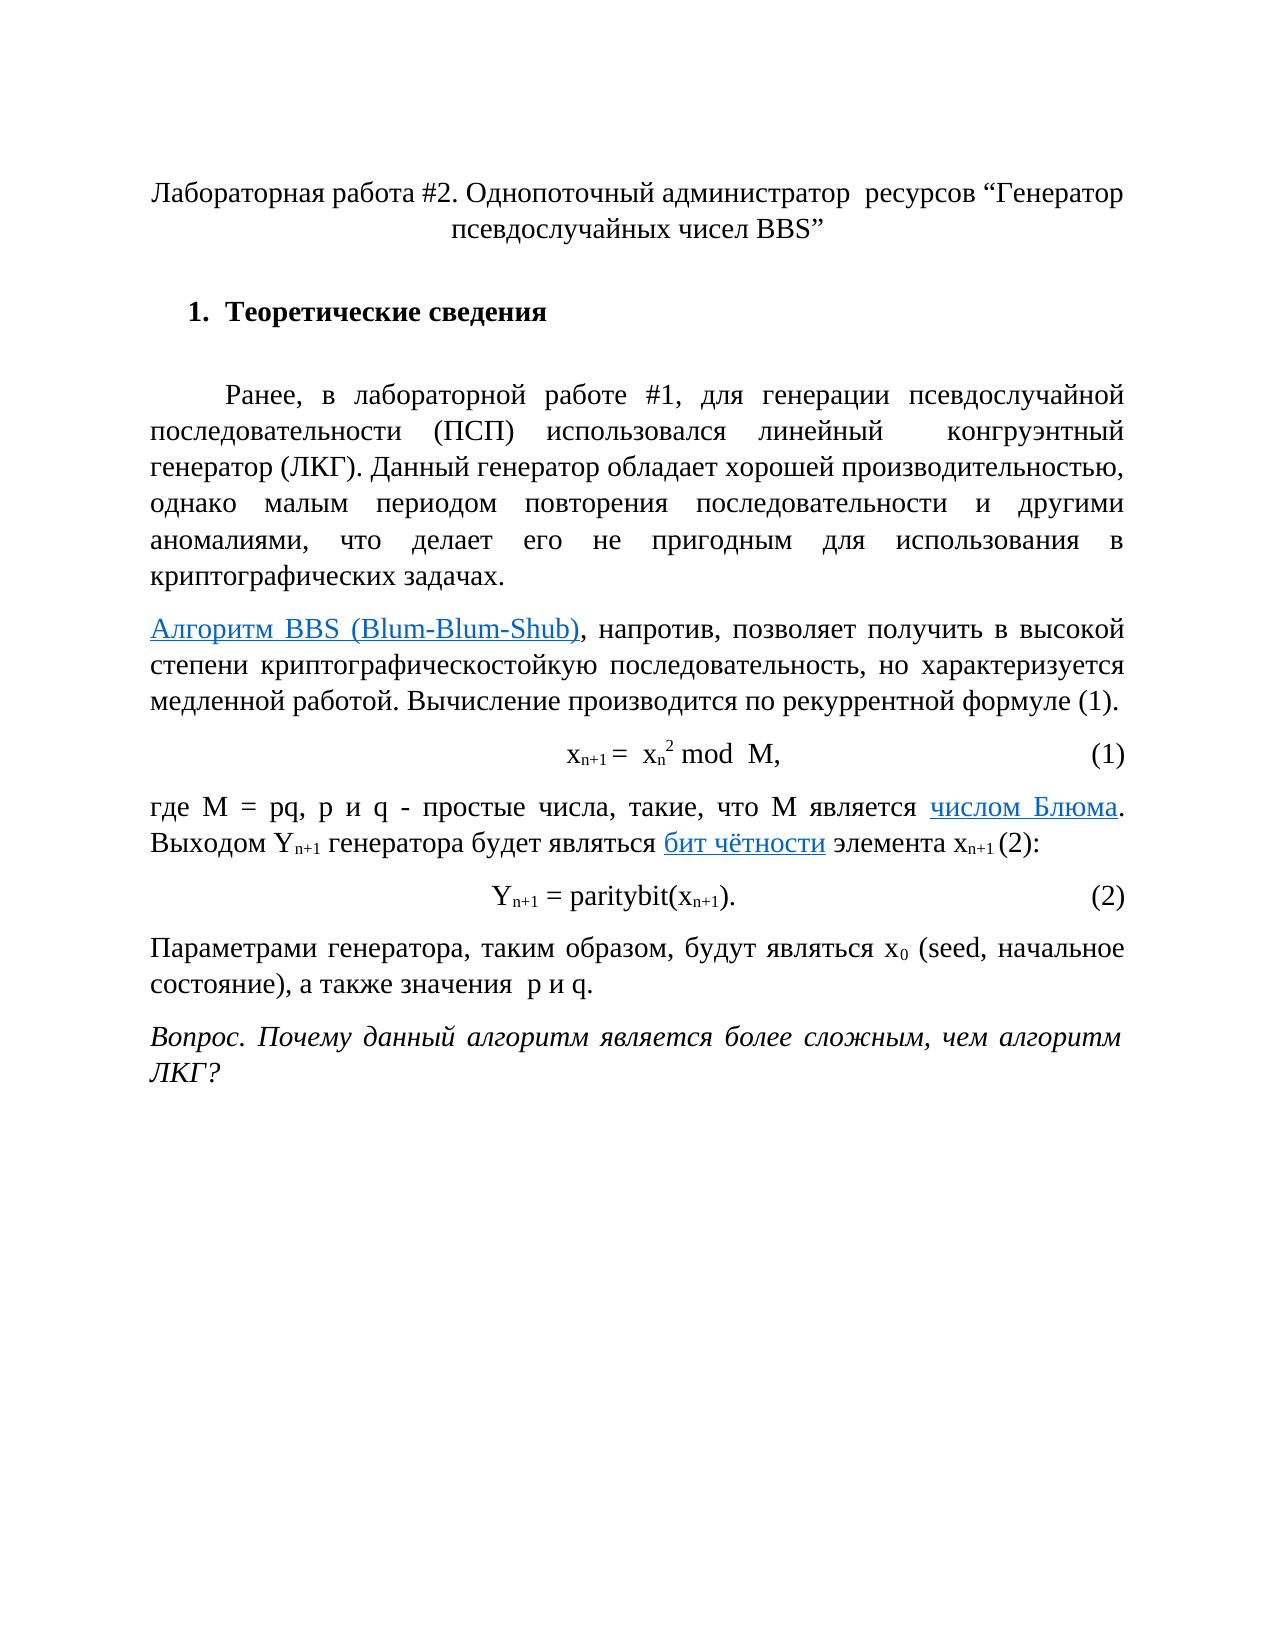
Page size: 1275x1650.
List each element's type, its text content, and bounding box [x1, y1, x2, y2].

subtitle Лабораторная работа #2. Однопоточный администратор ресурсов “Генератор псевдослучайных чисел BBS” [150, 175, 1125, 245]
subtitle Теоретические сведения [187, 294, 1125, 328]
text Алгоритм BBS (Blum-Blum-Shub), напротив, позволяет получить в высокой степени криптографическостойкую последовательность, но характеризуется медленной работой. Вычисление производится по рекуррентной формуле (1). [150, 611, 1125, 717]
text Yn+1 = paritybit(xn+1). (2) [150, 878, 1125, 911]
text Вопрос. Почему данный алгоритм является более сложным, чем алгоритм ЛКГ? [150, 1019, 1125, 1089]
text xn+1 = xn2 mod M, (1) [150, 736, 1125, 769]
text Ранее, в лабораторной работе #1, для генерации псевдослучайной последовательности (ПСП) использовался линейный конгруэнтный генератор (ЛКГ). Данный генератор обладает хорошей производительностью, однако малым периодом повторения последовательности и другими аномалиями, что делает его не пригодным для использования в криптографических задачах. [150, 377, 1125, 591]
text где M = pq, p и q - простые числа, такие, что M является числом Блюма. Выходом Yn+1 генератора будет являться бит чётности элемента xn+1 (2): [150, 789, 1125, 858]
text Параметрами генератора, таким образом, будут являться x0 (seed, начальное состояние), а также значения p и q. [150, 930, 1125, 1000]
